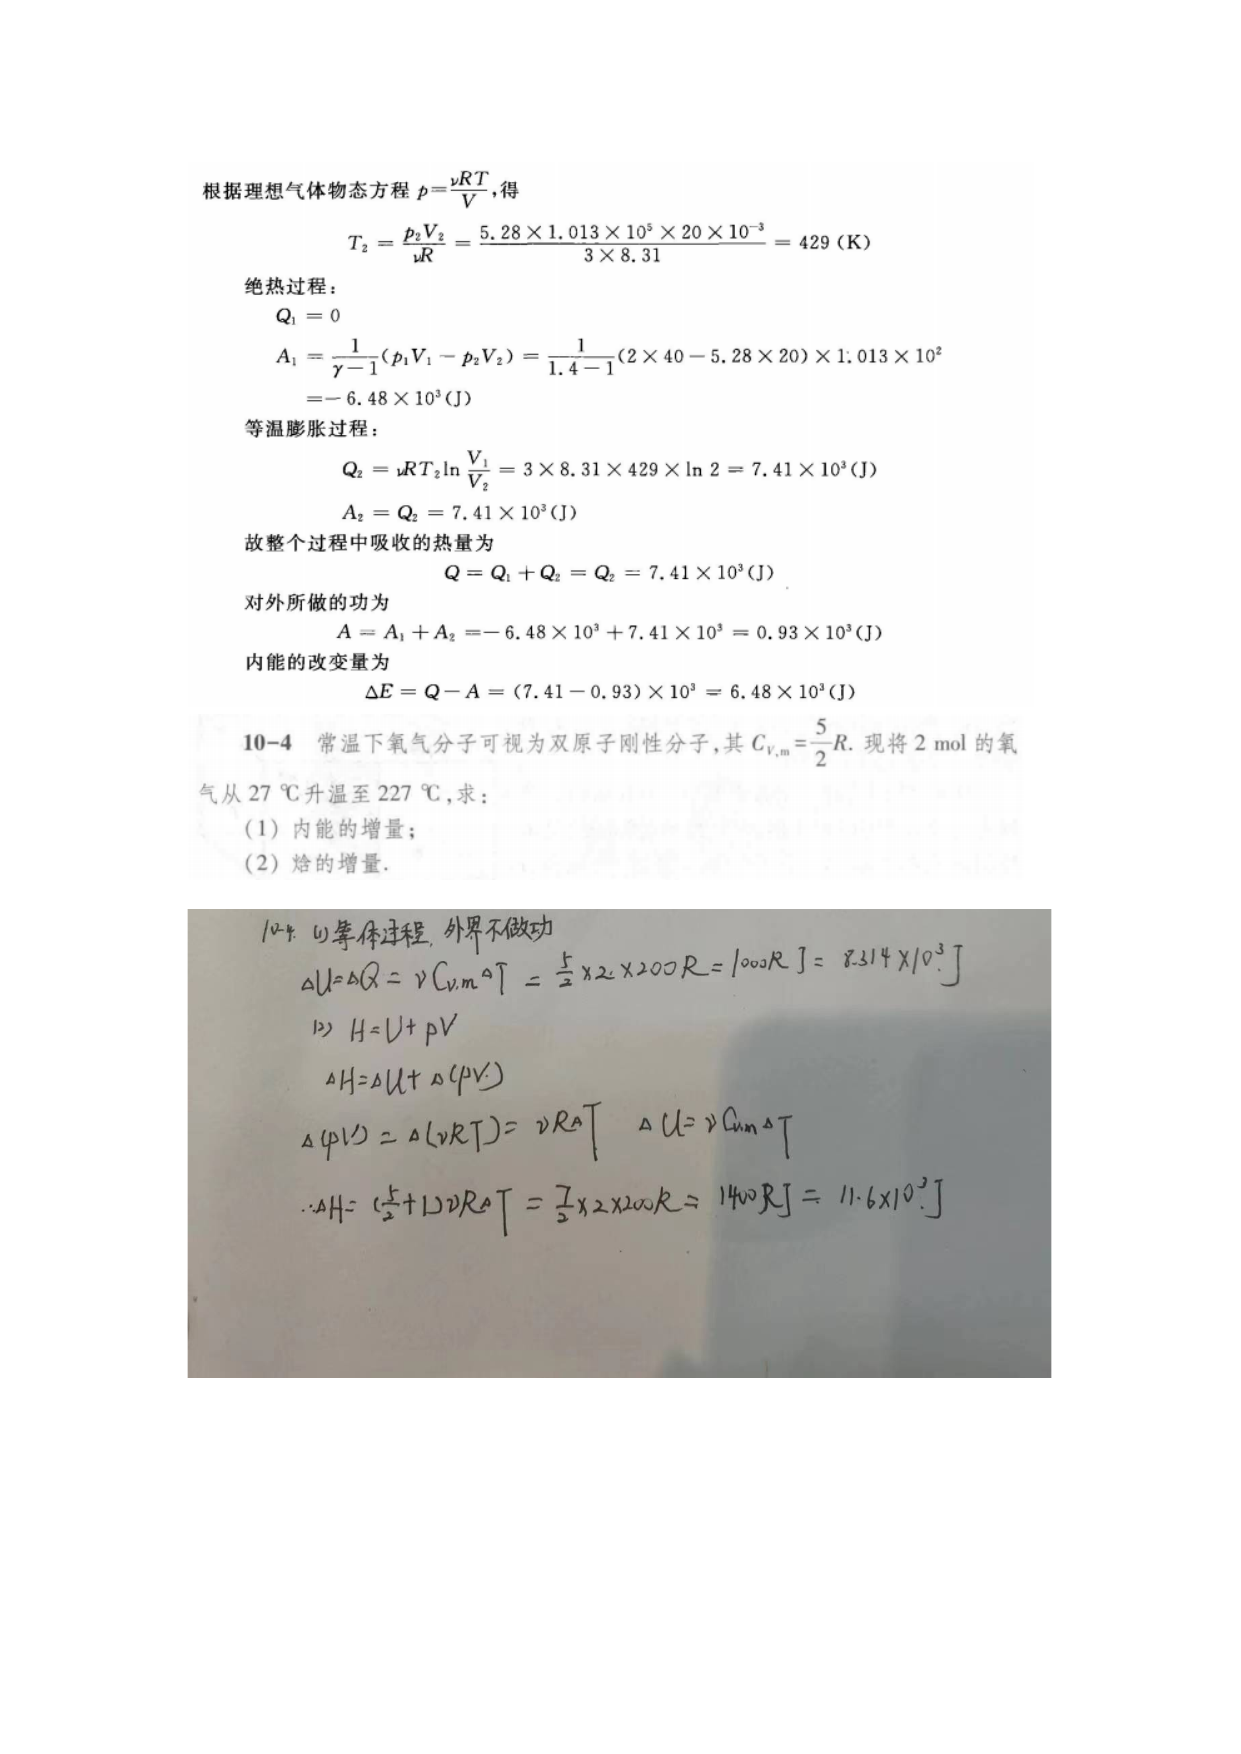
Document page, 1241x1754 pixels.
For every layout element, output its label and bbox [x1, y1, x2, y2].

picture [187, 162, 1034, 707]
picture [187, 714, 1024, 880]
picture [187, 909, 1052, 1378]
